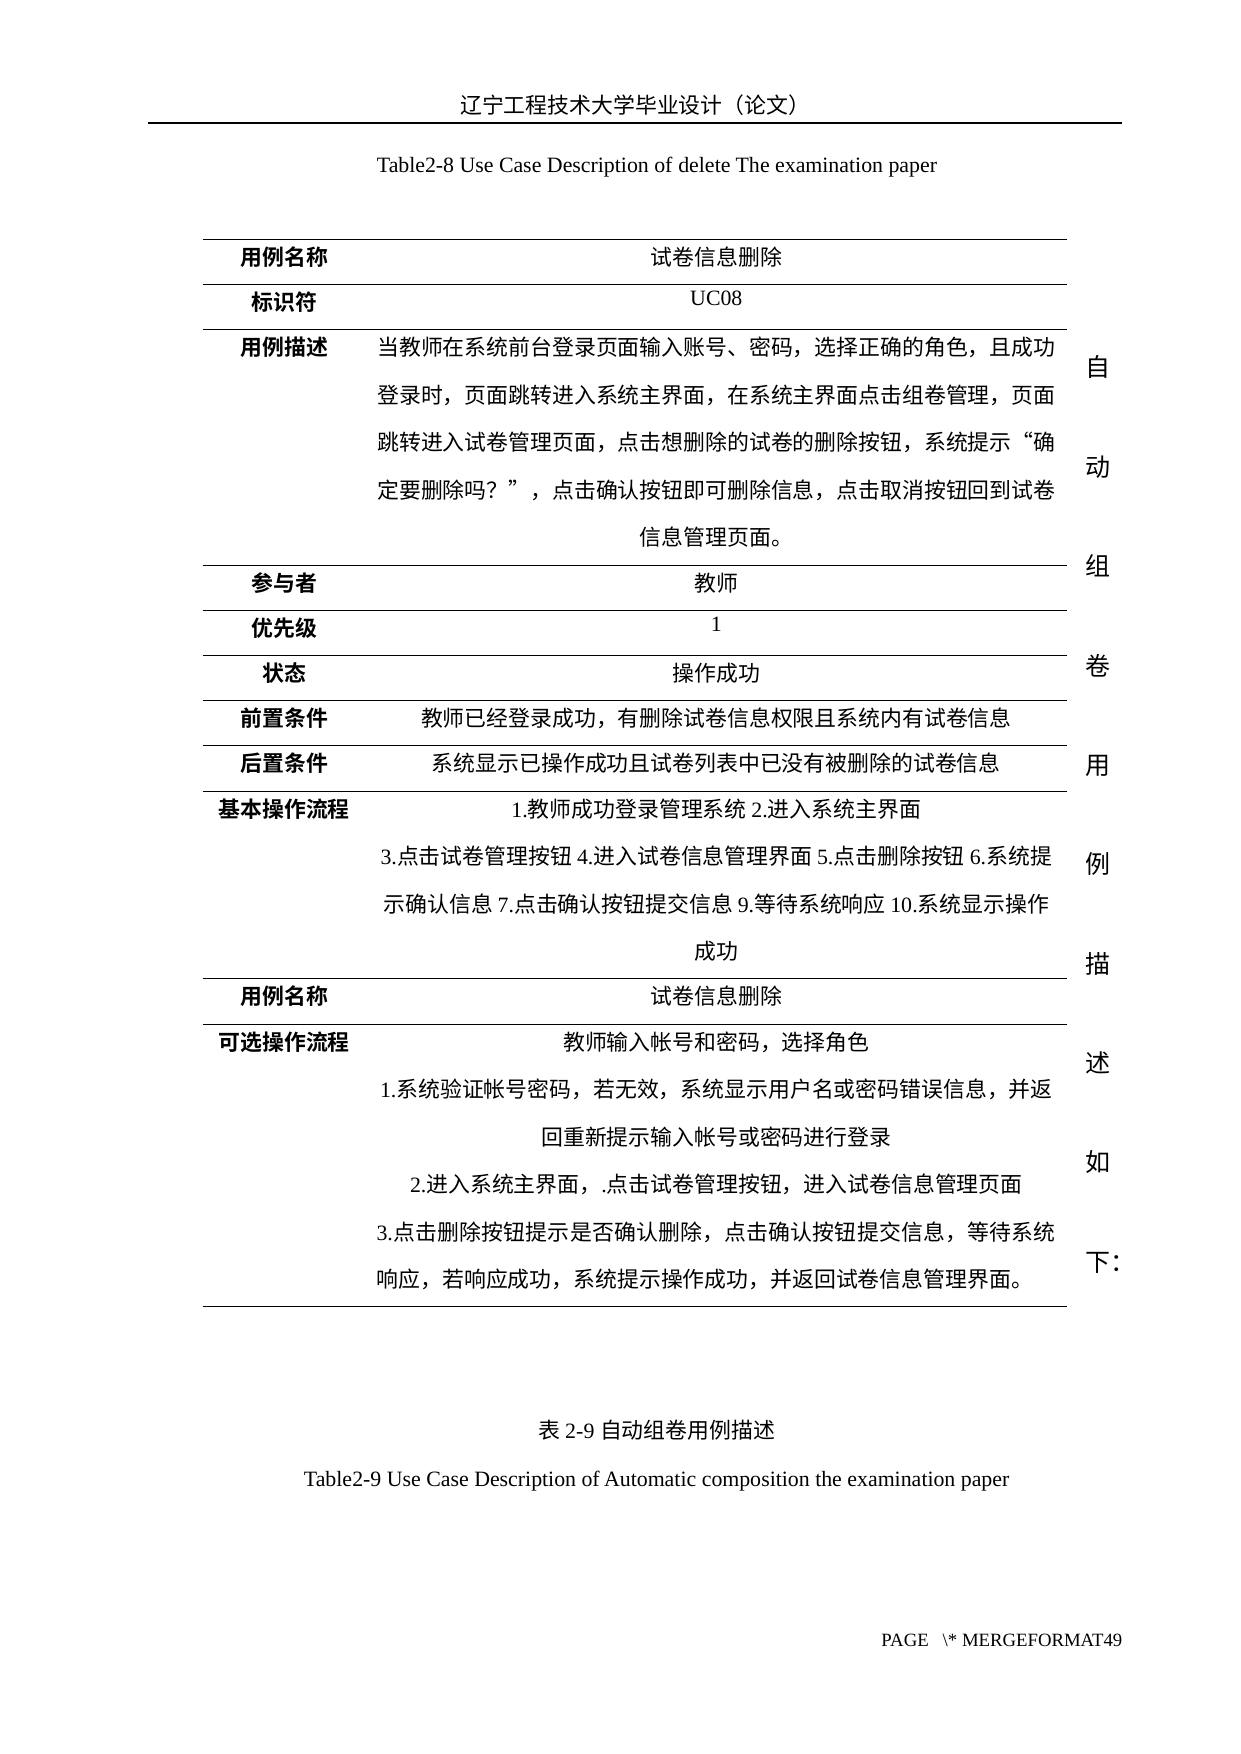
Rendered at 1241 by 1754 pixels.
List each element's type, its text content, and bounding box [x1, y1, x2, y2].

table_cell 标识符 [203, 285, 365, 329]
table_cell 优先级 [203, 611, 365, 655]
table_cell 系统显示已操作成功且试卷列表中已没有被删除的试卷信息 [365, 746, 1067, 791]
table_cell 后置条件 [203, 746, 365, 791]
table_cell 参与者 [203, 566, 365, 610]
table_cell 状态 [203, 656, 365, 700]
table_cell 试卷信息删除 [365, 979, 1067, 1023]
text Table2-9 Use Case Description of Automatic composition the examination paper [148, 1462, 1122, 1495]
table_cell 用例名称 [203, 979, 365, 1023]
table_cell 前置条件 [203, 701, 365, 745]
text Table2-8 Use Case Description of delete The examination paper [148, 148, 1122, 181]
table_cell 用例描述 [203, 330, 365, 564]
text 表2-9 自动组卷用例描述 [148, 1413, 1122, 1446]
table_header 用例名称 [203, 240, 365, 284]
table_cell 操作成功 [365, 656, 1067, 700]
table_header 试卷信息删除 [365, 240, 1067, 284]
table_cell 当教师在系统前台登录页面输入账号、密码，选择正确的角色，且成功登录时，页面跳转进入系统主界面，在系统主界面点击组卷管理，页面跳转进入试卷管理页面，点击想删除的试卷的删除按钮，系统提示“确定要删除吗？”，点击确认按钮即可删除信息，点击取消按钮回到试卷信息管理页面。 [365, 330, 1067, 564]
table_cell 1 [365, 611, 1067, 655]
table_cell 1.教师成功登录管理系统 2.进入系统主界面 3.点击试卷管理按钮 4.进入试卷信息管理界面 5.点击删除按钮 6.系统提示确认信息 7.点击确认按钮提交信息 9.等待系统响应 10.系统显示操作成功 [365, 792, 1067, 978]
text 自动组卷用例描述如下： [148, 333, 1122, 1393]
table_cell 基本操作流程 [203, 792, 365, 978]
table_cell 可选操作流程 [203, 1025, 365, 1306]
table_cell 教师已经登录成功，有删除试卷信息权限且系统内有试卷信息 [365, 701, 1067, 745]
table_cell 教师 [365, 566, 1067, 610]
table_cell UC08 [365, 285, 1067, 329]
table_cell 教师输入帐号和密码，选择角色 1.系统验证帐号密码，若无效，系统显示用户名或密码错误信息，并返回重新提示输入帐号或密码进行登录 2.进入系统主界面，.点击试卷管理按钮，进入试卷信息管理页面 3.点击删除按钮提示是否确认删除，点击确认按钮提交信息，等待系统响应，若响应成功，系统提示操作成功，并返回试卷信息管理界面。 [365, 1025, 1067, 1306]
